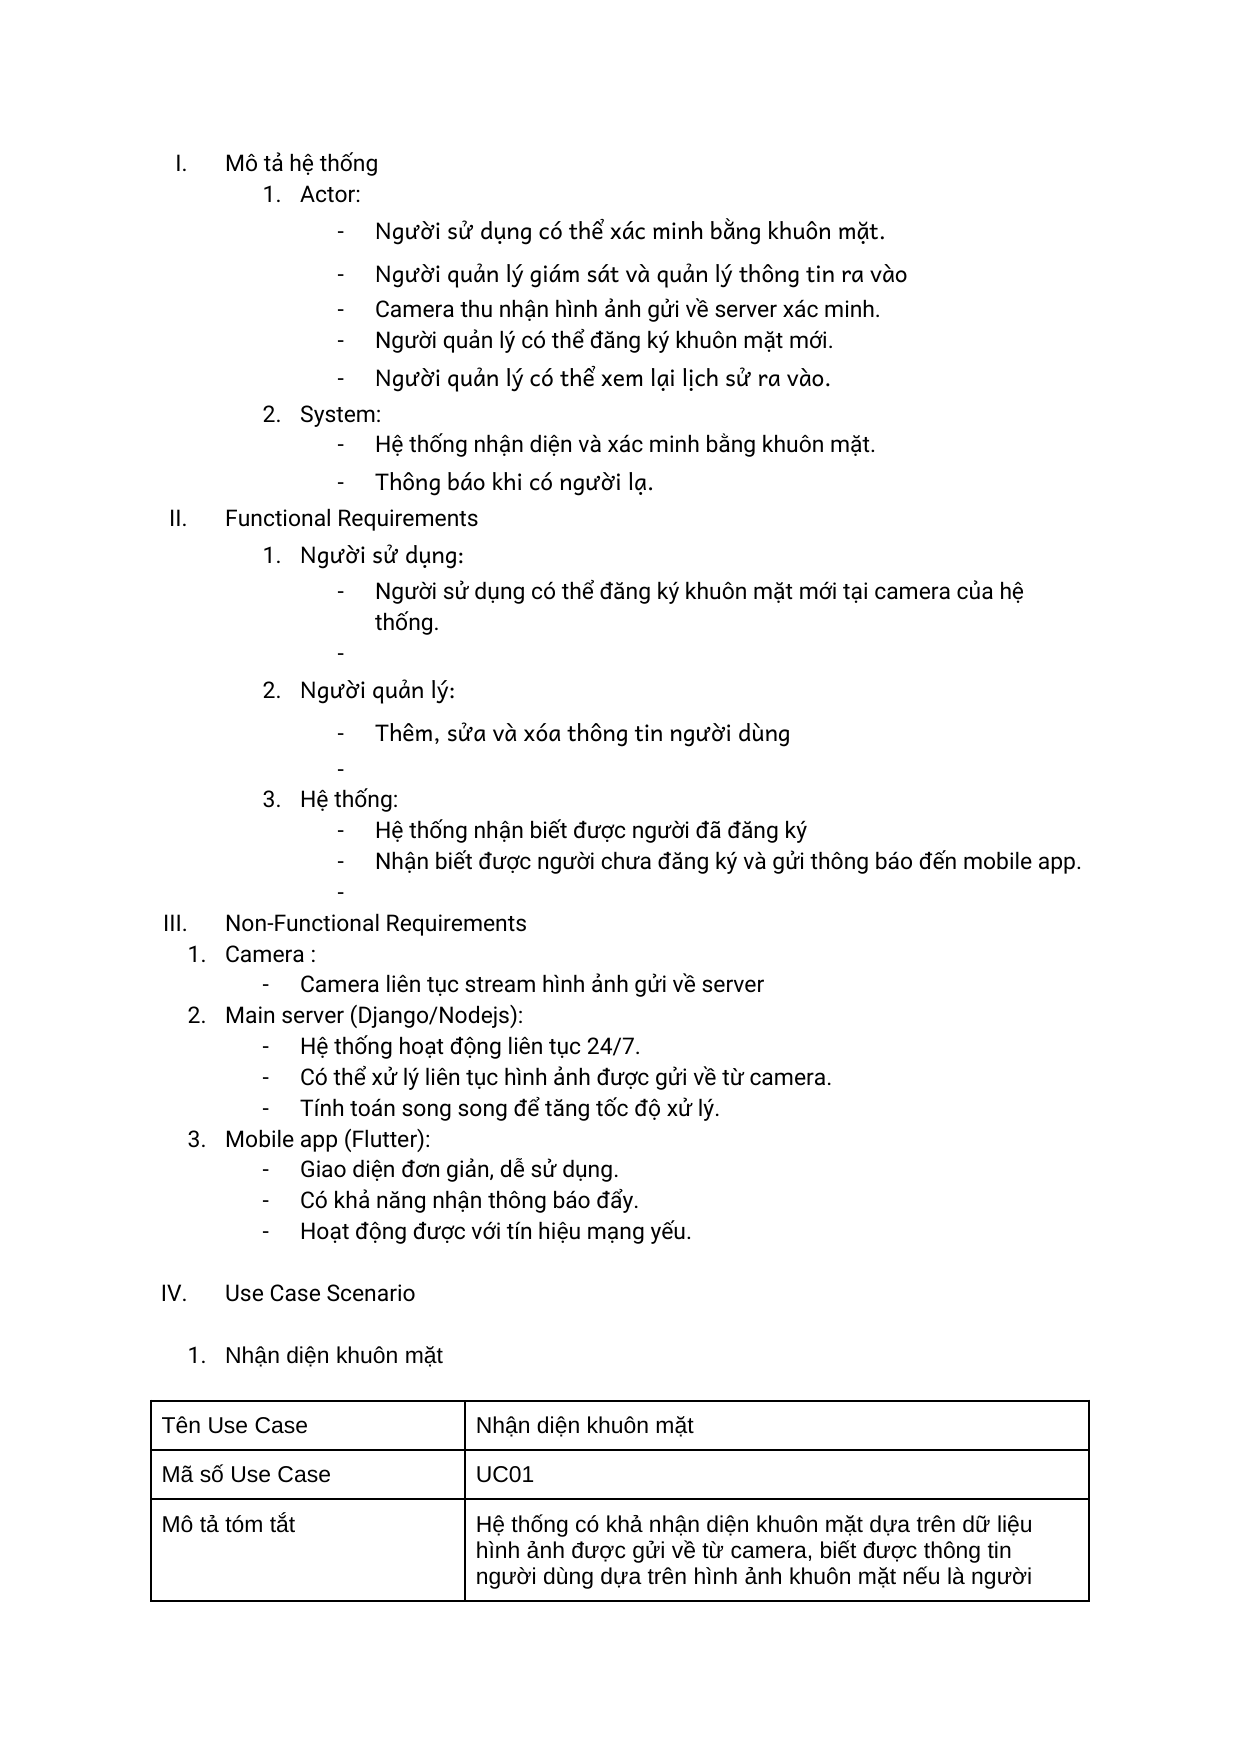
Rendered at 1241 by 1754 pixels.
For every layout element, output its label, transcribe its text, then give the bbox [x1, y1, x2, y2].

list Người sử dụng: [262, 536, 1090, 573]
list Camera : [187, 941, 1090, 968]
table_cell Mô tả tóm tắt [152, 1500, 464, 1600]
list Có thể xử lý liên tục hình ảnh được gửi về từ camera. [262, 1064, 1090, 1091]
list Functional Requirements [187, 505, 1090, 532]
list Thêm, sửa và xóa thông tin người dùng [337, 713, 1090, 750]
list Người quản lý có thể đăng ký khuôn mặt mới. [337, 327, 1090, 354]
table_cell Mã số Use Case [152, 1451, 464, 1498]
list Hệ thống nhận diện và xác minh bằng khuôn mặt. [337, 432, 1090, 458]
list Use Case Scenario [187, 1280, 1090, 1307]
list Camera liên tục stream hình ảnh gửi về server [262, 972, 1090, 998]
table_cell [466, 1500, 1088, 1600]
list Giao diện đơn giản, dễ sử dụng. [262, 1157, 1090, 1183]
list Camera thu nhận hình ảnh gửi về server xác minh. [337, 297, 1090, 323]
list Hệ thống nhận biết được người đã đăng ký [337, 817, 1090, 844]
list Người sử dụng có thể đăng ký khuôn mặt mới tại camera của hệ thống. [337, 578, 1090, 636]
list System: [262, 401, 1090, 428]
list Có khả năng nhận thông báo đẩy. [262, 1187, 1090, 1214]
list Tính toán song song để tăng tốc độ xử lý. [262, 1095, 1090, 1122]
list Hệ thống hoạt động liên tục 24/7. [262, 1033, 1090, 1060]
list Non-Functional Requirements [187, 910, 1090, 937]
list Hoạt động được với tín hiệu mạng yếu. [262, 1218, 1090, 1245]
list Người quản lý: [262, 671, 1090, 708]
list Nhận diện khuôn mặt [187, 1342, 1090, 1369]
list Người quản lý có thể xem lại lịch sử ra vào. [337, 358, 1090, 395]
list Nhận biết được người chưa đăng ký và gửi thông báo đến mobile app. [337, 848, 1090, 875]
list Main server (Django/Nodejs): [187, 1002, 1090, 1029]
list Mô tả hệ thống [187, 150, 1090, 177]
table_cell UC01 [466, 1451, 1088, 1498]
list Hệ thống: [262, 787, 1090, 813]
table_header Nhận diện khuôn mặt [466, 1402, 1088, 1449]
list Mobile app (Flutter): [187, 1126, 1090, 1153]
table_header Tên Use Case [152, 1402, 464, 1449]
list Người sử dụng có thể xác minh bằng khuôn mặt. [337, 212, 1090, 249]
list Thông báo khi có người lạ. [337, 462, 1090, 499]
list Người quản lý giám sát và quản lý thông tin ra vào [337, 254, 1090, 291]
list Actor: [262, 181, 1090, 208]
